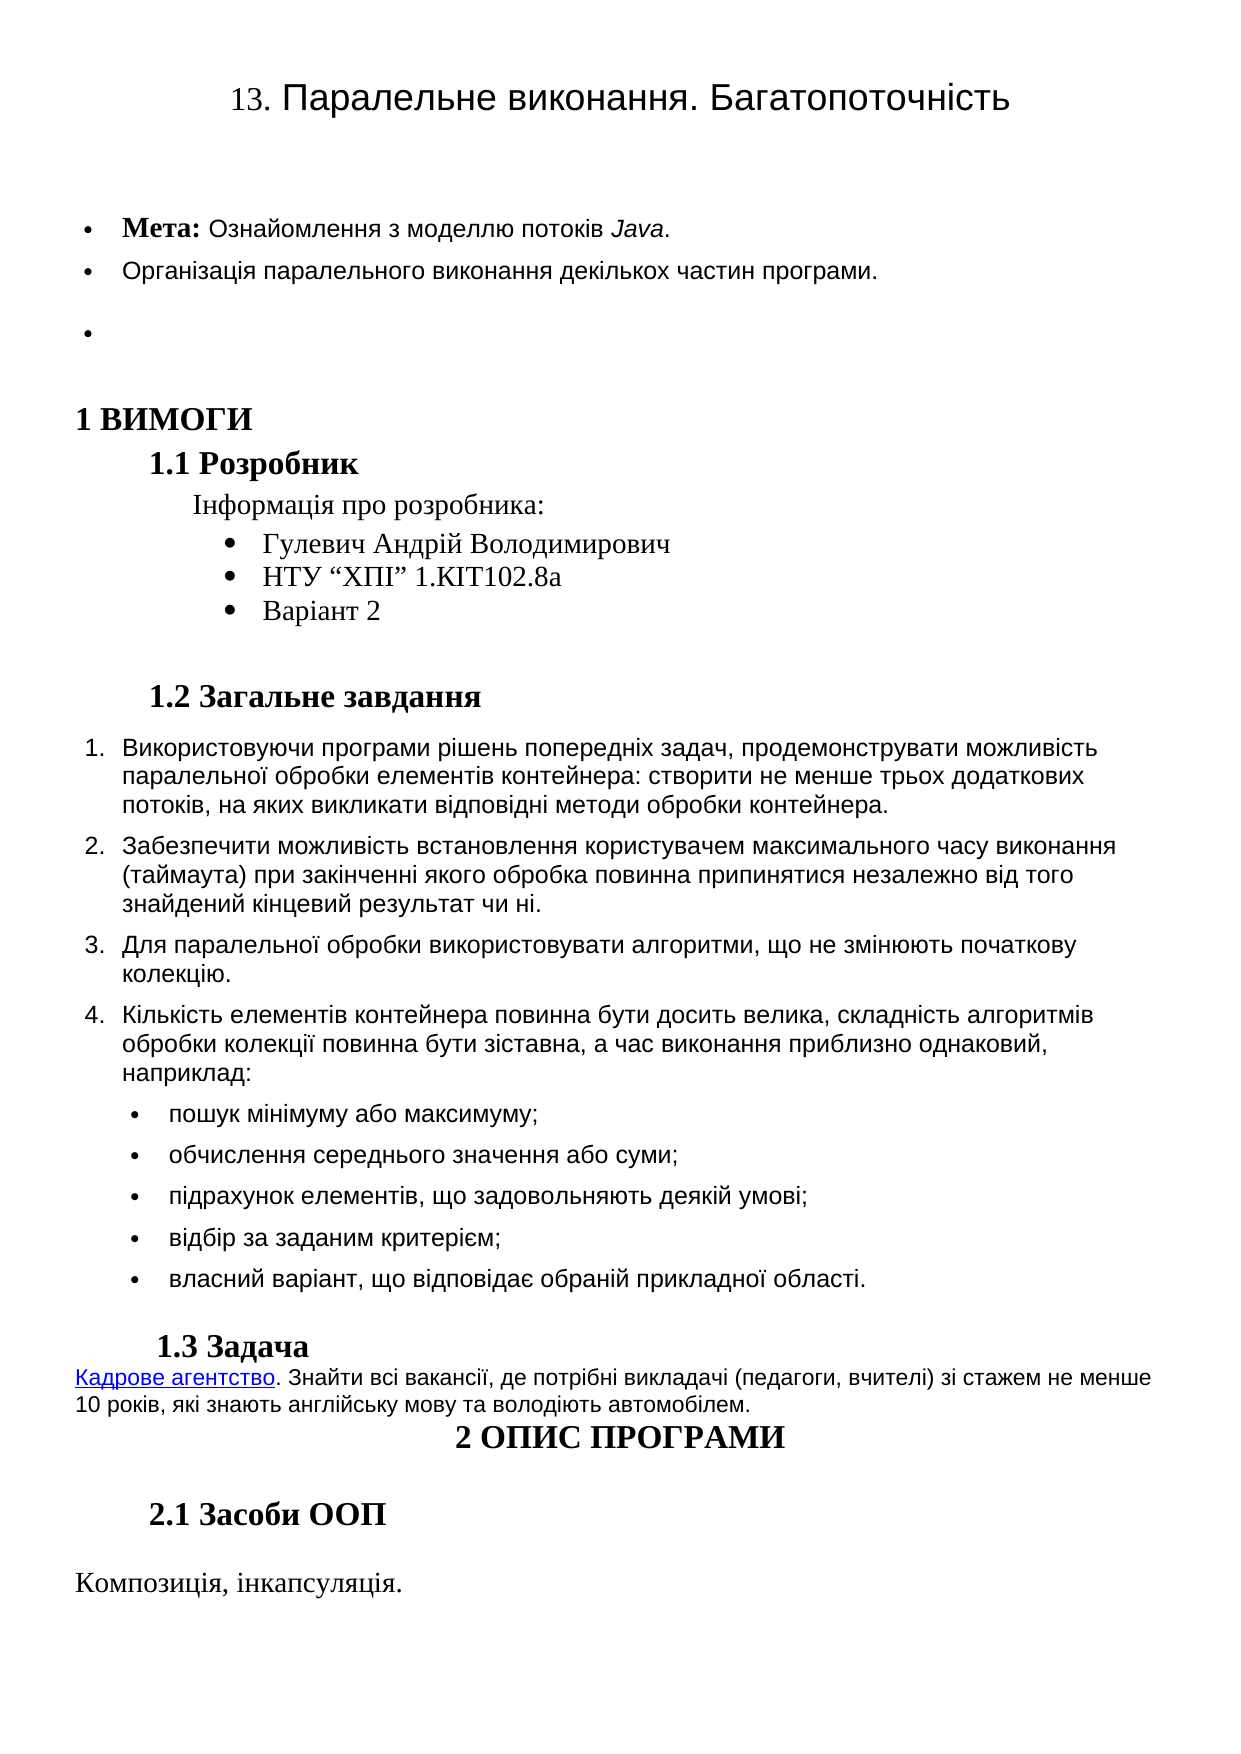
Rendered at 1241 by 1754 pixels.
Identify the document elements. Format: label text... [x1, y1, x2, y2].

list Мета: Ознайомлення з моделлю потоків Java. [84, 210, 1165, 243]
text 2 ОПИС ПРОГРАМИ [75, 1417, 1165, 1455]
text Композиція, інкапсуляція. [75, 1532, 1165, 1627]
text 1 ВИМОГИ [75, 360, 1165, 438]
list обчислення середнього значення або суми; [131, 1140, 1165, 1169]
text Кадрове агентство. Знайти всі вакансії, де потрібні викладачі (педагоги, вчителі) зі стажем не менше 10 років, які знають англійську мову та володіють автомобілем. [751, 1364, 1165, 1417]
list підрахунок елементів, що задовольняють деякій умові; [131, 1181, 1165, 1210]
list Гулевич Андрій Володимирович [225, 526, 1165, 559]
text Інформація про розробника: [75, 487, 1165, 521]
text 1.1 Розробник [75, 443, 1165, 482]
list відбір за заданим критерієм; [131, 1222, 1165, 1251]
text 2.1 Засоби ООП [149, 1455, 1165, 1532]
list Організація паралельного виконання декількох частин програми. [84, 256, 1165, 285]
list Кількість елементів контейнера повинна бути досить велика, складність алгоритмів обробки колекції повинна бути зіставна, а час виконання приблизно однаковий, наприклад: [84, 1000, 1165, 1086]
list Забезпечити можливість встановлення користувачем максимального часу виконання (таймаута) при закінченні якого обробка повинна припинятися незалежно від того знайдений кінцевий результат чи ні. [84, 831, 1165, 917]
list власний варіант, що відповідає обраній прикладної області. [131, 1264, 1165, 1292]
subtitle 13. Паралельне виконання. Багатопоточність [75, 75, 1165, 118]
list Використовуючи програми рішень попередніх задач, продемонструвати можливість паралельної обробки елементів контейнера: створити не менше трьох додаткових потоків, на яких викликати відповідні методи обробки контейнера. [84, 732, 1165, 819]
list Для паралельної обробки використовувати алгоритми, що не змінюють початкову колекцію. [84, 930, 1165, 987]
list Варіант 2 [225, 593, 1165, 627]
text 1.2 Загальне завдання [149, 632, 1165, 714]
text 1.3 Задача [75, 1326, 1165, 1364]
list НТУ “ХПІ” 1.КІТ102.8а [225, 559, 1165, 593]
list пошук мінімуму або максимуму; [131, 1099, 1165, 1127]
